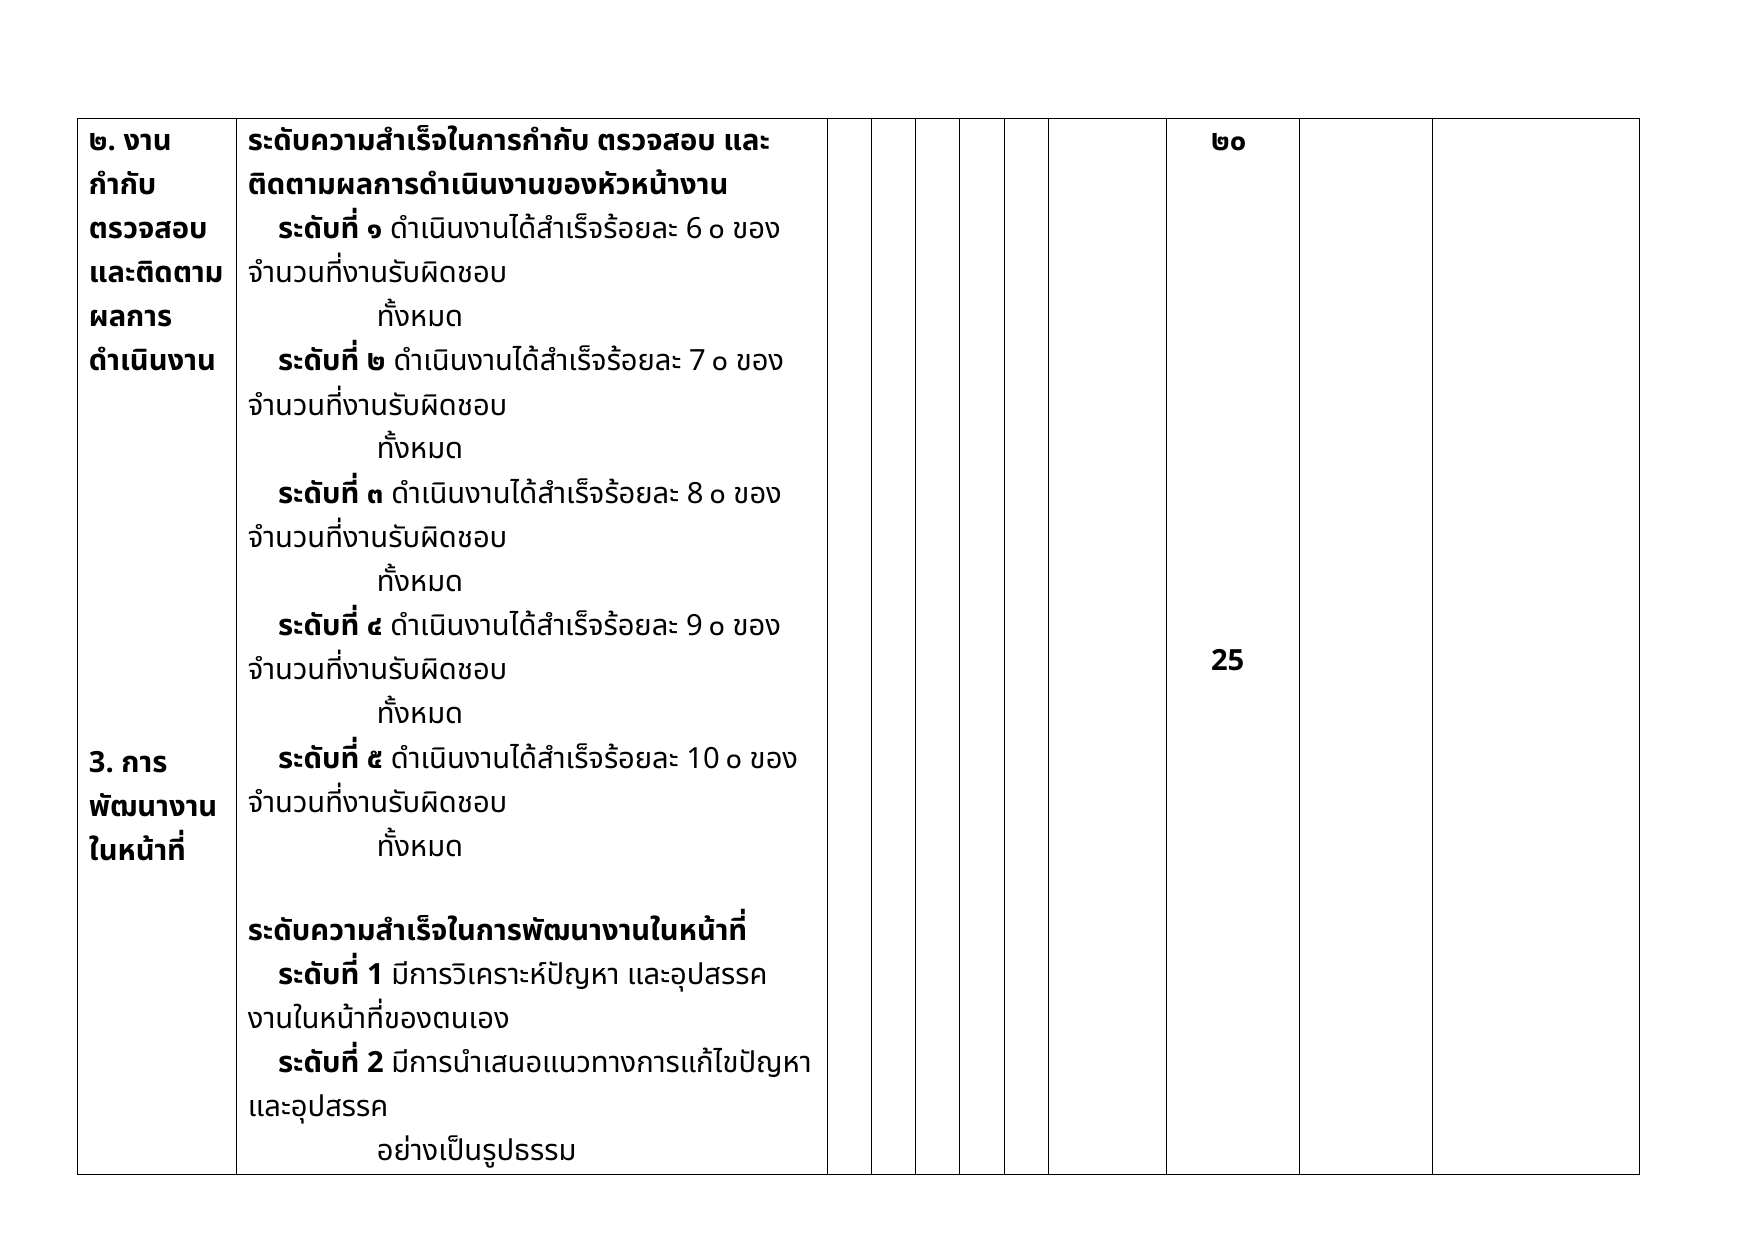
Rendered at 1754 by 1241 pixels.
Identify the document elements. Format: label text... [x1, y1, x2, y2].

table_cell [237, 119, 827, 1174]
table_cell [872, 119, 915, 1174]
table_cell [1300, 119, 1432, 1174]
table_cell [960, 119, 1004, 1174]
table_cell [1049, 119, 1166, 1174]
table_cell [916, 119, 959, 1174]
table_cell [1005, 119, 1048, 1174]
table_cell [1433, 119, 1639, 1174]
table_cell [78, 119, 236, 1174]
table_cell ๒๐ 25 [1167, 119, 1299, 1174]
table_cell [828, 119, 871, 1174]
